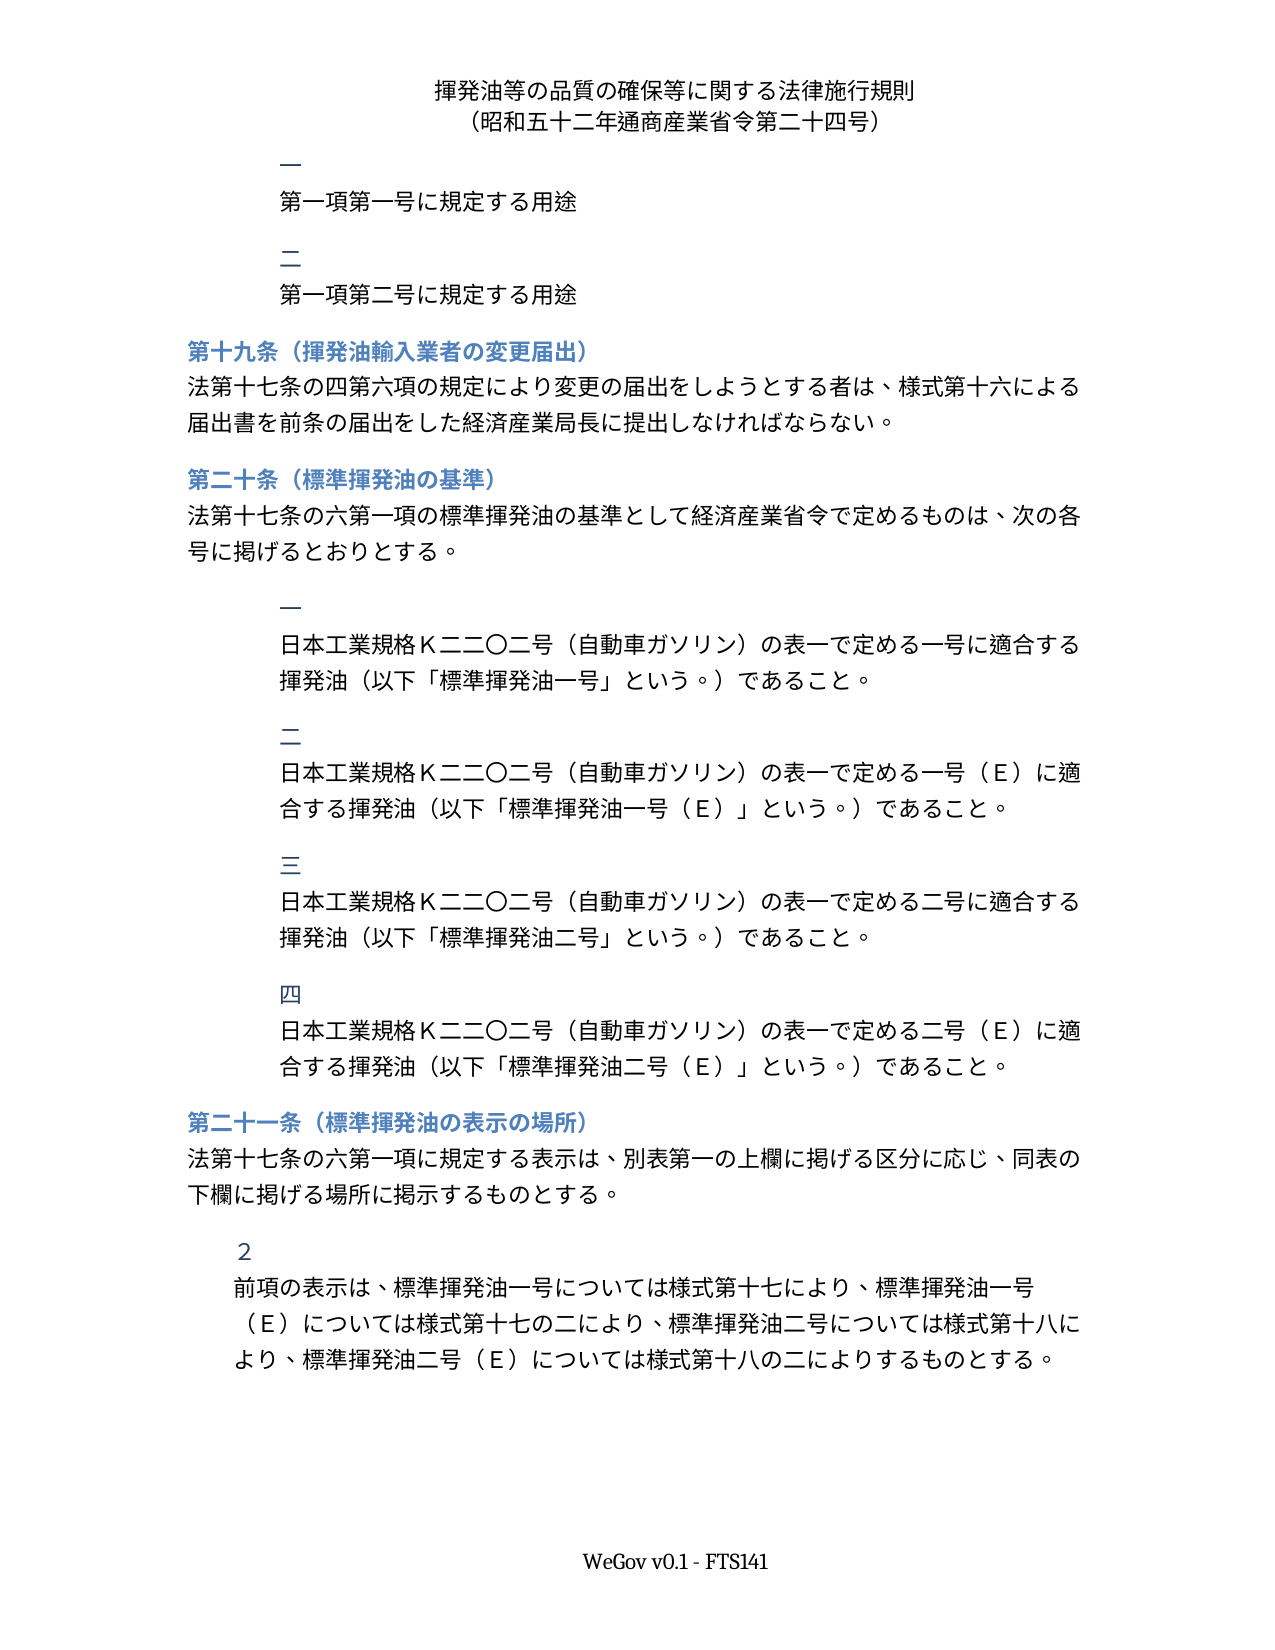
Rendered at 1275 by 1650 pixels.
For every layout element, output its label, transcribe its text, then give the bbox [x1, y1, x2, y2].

text 第一項第一号に規定する用途 [279, 186, 1087, 217]
subtitle 二 [279, 721, 1087, 753]
text 法第十七条の六第一項に規定する表示は、別表第一の上欄に掲げる区分に応じ、同表の下欄に掲げる場所に掲示するものとする。 [187, 1143, 1087, 1210]
subtitle 第二十一条（標準揮発油の表示の場所） [187, 1107, 1087, 1138]
text 法第十七条の四第六項の規定により変更の届出をしようとする者は、様式第十六による届出書を前条の届出をした経済産業局長に提出しなければならない。 [187, 371, 1087, 438]
subtitle 第二十条（標準揮発油の基準） [187, 464, 1087, 495]
text 日本工業規格Ｋ二二〇二号（自動車ガソリン）の表一で定める一号（Ｅ）に適合する揮発油（以下「標準揮発油一号（Ｅ）」という。）であること。 [279, 757, 1087, 824]
subtitle 四 [279, 979, 1087, 1010]
text 日本工業規格Ｋ二二〇二号（自動車ガソリン）の表一で定める二号に適合する揮発油（以下「標準揮発油二号」という。）であること。 [279, 886, 1087, 953]
text 日本工業規格Ｋ二二〇二号（自動車ガソリン）の表一で定める一号に適合する揮発油（以下「標準揮発油一号」という。）であること。 [279, 629, 1087, 696]
text 第一項第二号に規定する用途 [279, 279, 1087, 310]
subtitle 一 [279, 593, 1087, 624]
subtitle 二 [279, 243, 1087, 274]
text 法第十七条の六第一項の標準揮発油の基準として経済産業省令で定めるものは、次の各号に掲げるとおりとする。 [187, 500, 1087, 567]
subtitle 三 [279, 850, 1087, 881]
subtitle ２ [233, 1236, 1087, 1267]
subtitle 第十九条（揮発油輸入業者の変更届出） [187, 335, 1087, 367]
subtitle 一 [279, 150, 1087, 181]
text 前項の表示は、標準揮発油一号については様式第十七により、標準揮発油一号（Ｅ）については様式第十七の二により、標準揮発油二号については様式第十八により、標準揮発油二号（Ｅ）については様式第十八の二によりするものとする。 [233, 1272, 1087, 1375]
text 日本工業規格Ｋ二二〇二号（自動車ガソリン）の表一で定める二号（Ｅ）に適合する揮発油（以下「標準揮発油二号（Ｅ）」という。）であること。 [279, 1014, 1087, 1082]
